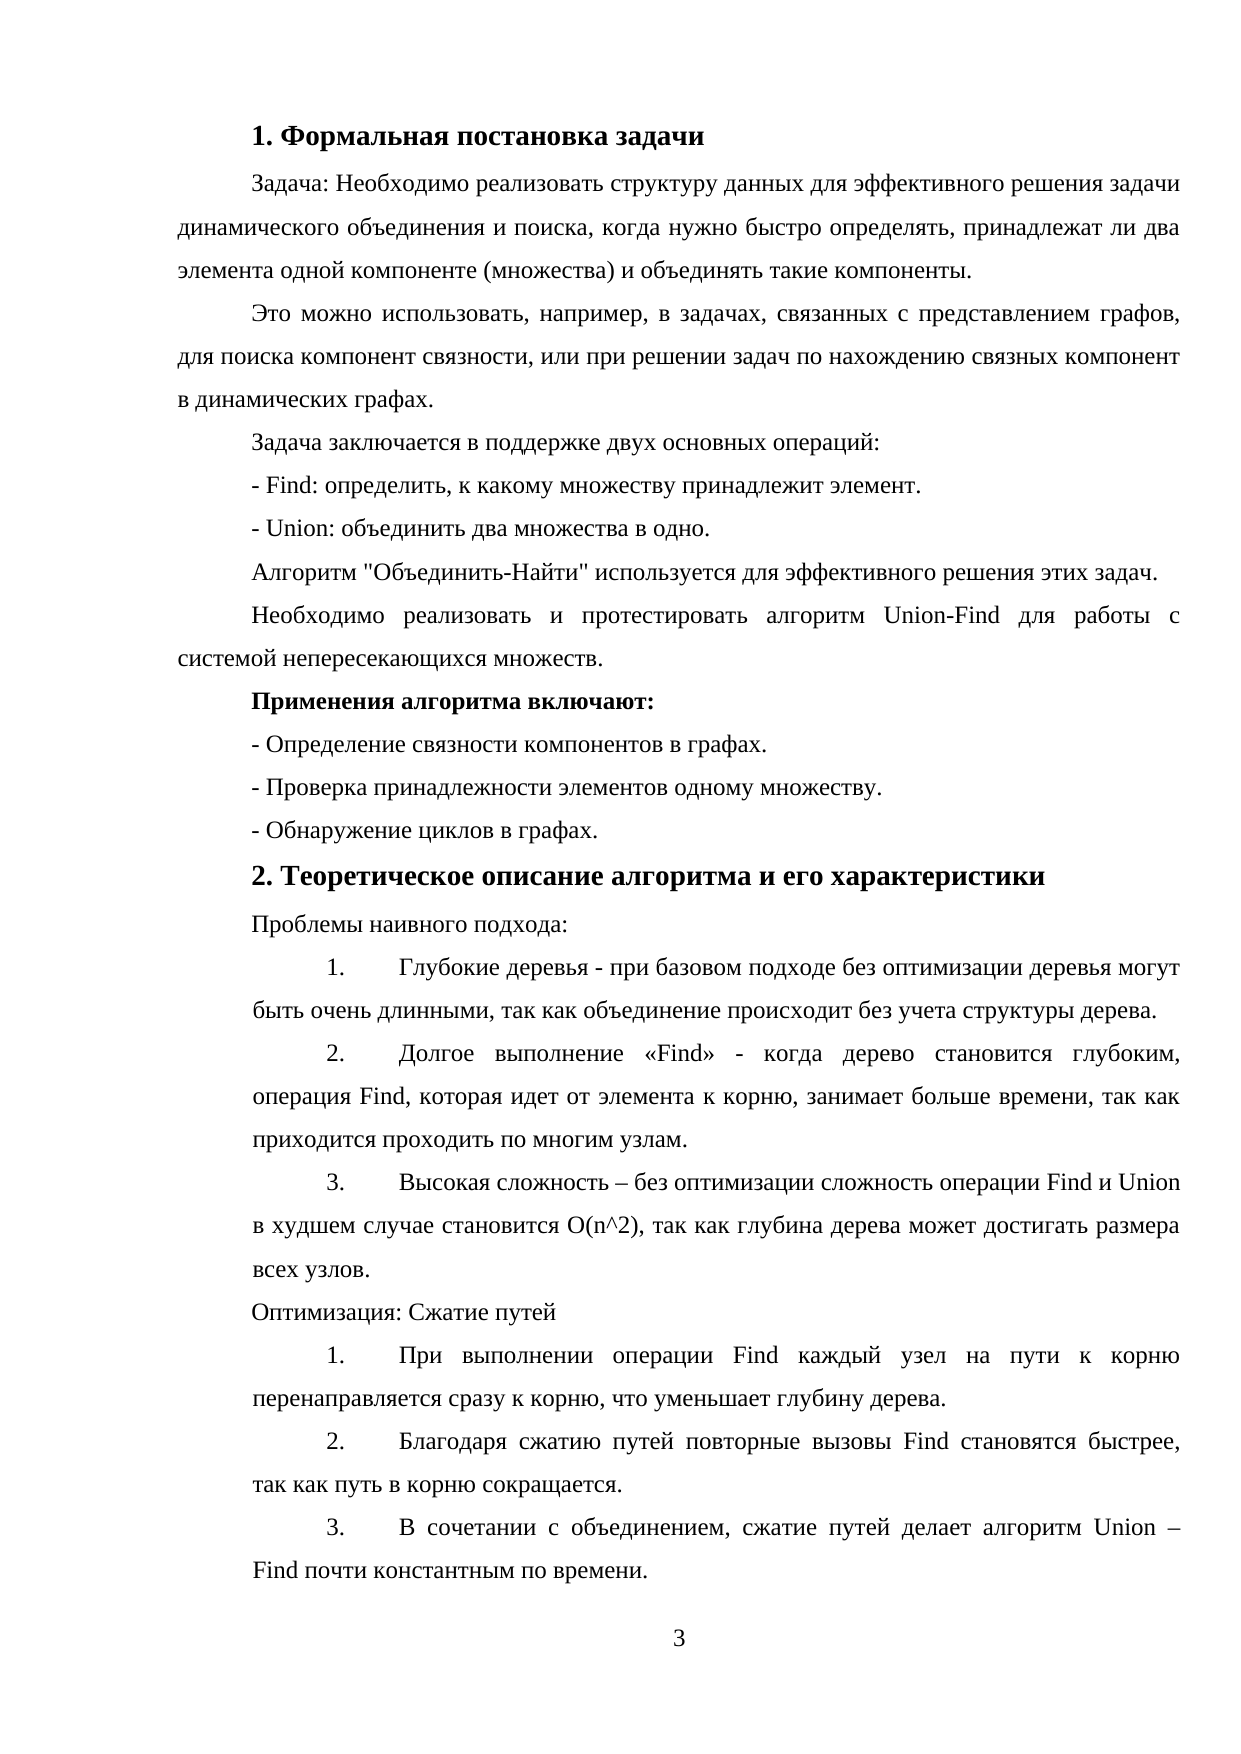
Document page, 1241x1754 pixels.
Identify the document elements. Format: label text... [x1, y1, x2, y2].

list Долгое выполнение «Find» - когда дерево становится глубоким, операция Find, которая идет от элемента к корню, занимает больше времени, так как приходится проходить по многим узлам. [252, 1038, 1181, 1153]
subtitle 2. Теоретическое описание алгоритма и его характеристики [177, 858, 1181, 892]
list Глубокие деревья - при базовом подходе без оптимизации деревья могут быть очень длинными, так как объединение происходит без учета структуры дерева. [252, 952, 1181, 1024]
text Применения алгоритма включают: [177, 686, 1181, 715]
text Алгоритм "Объединить-Найти" используется для эффективного решения этих задач. [177, 557, 1181, 585]
text - Обнаружение циклов в графах. [177, 815, 1181, 844]
list При выполнении операции Find каждый узел на пути к корню перенаправляется сразу к корню, что уменьшает глубину дерева. [252, 1340, 1181, 1412]
list Высокая сложность – без оптимизации сложность операции Find и Union в худшем случае становится O(n^2), так как глубина дерева может достигать размера всех узлов. [252, 1167, 1181, 1282]
text - Find: определить, к какому множеству принадлежит элемент. [177, 470, 1181, 499]
list В сочетании с объединением, сжатие путей делает алгоритм Union – Find почти константным по времени. [252, 1512, 1181, 1584]
text Это можно использовать, например, в задачах, связанных с представлением графов, для поиска компонент связности, или при решении задач по нахождению связных компонент в динамических графах. [177, 298, 1181, 413]
text Задача заключается в поддержке двух основных операций: [177, 427, 1181, 456]
text - Union: объединить два множества в одно. [177, 513, 1181, 542]
text Необходимо реализовать и протестировать алгоритм Union-Find для работы с системой непересекающихся множеств. [177, 600, 1181, 672]
text Задача: Необходимо реализовать структуру данных для эффективного решения задачи динамического объединения и поиска, когда нужно быстро определять, принадлежат ли два элемента одной компоненте (множества) и объединять такие компоненты. [177, 168, 1181, 283]
subtitle 1. Формальная постановка задачи [177, 118, 1181, 152]
text Проблемы наивного подхода: [177, 909, 1181, 937]
text Оптимизация: Сжатие путей [177, 1297, 1181, 1326]
text - Проверка принадлежности элементов одному множеству. [177, 772, 1181, 801]
list Благодаря сжатию путей повторные вызовы Find становятся быстрее, так как путь в корню сокращается. [252, 1426, 1181, 1498]
text - Определение связности компонентов в графах. [177, 729, 1181, 758]
